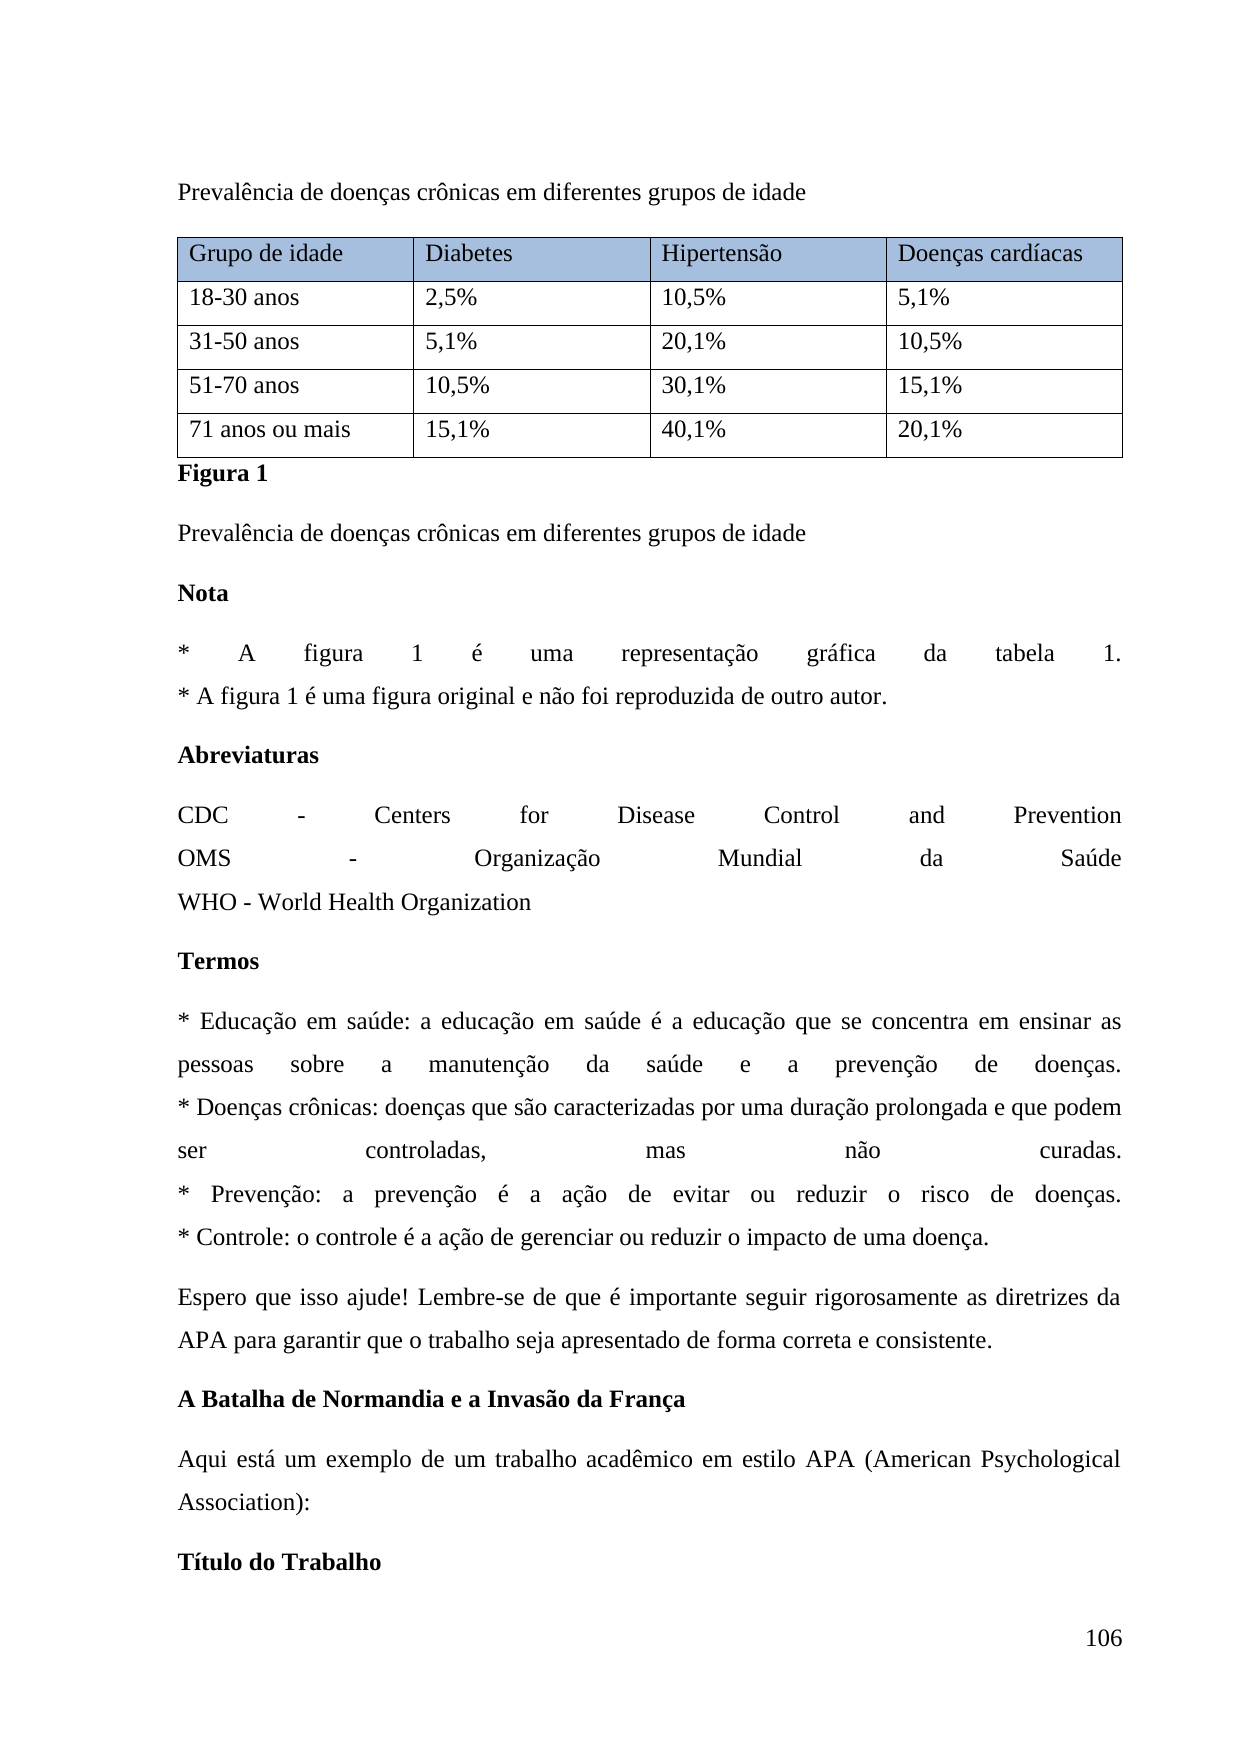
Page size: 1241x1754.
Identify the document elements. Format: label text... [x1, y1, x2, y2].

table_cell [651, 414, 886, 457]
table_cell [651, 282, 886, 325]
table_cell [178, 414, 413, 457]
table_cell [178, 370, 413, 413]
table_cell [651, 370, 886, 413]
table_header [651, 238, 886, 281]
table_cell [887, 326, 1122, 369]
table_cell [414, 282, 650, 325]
text Aqui está um exemplo de um trabalho acadêmico em estilo APA (American Psychological Association): [177, 1444, 1122, 1516]
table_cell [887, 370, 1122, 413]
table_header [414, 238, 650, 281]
text Abreviaturas [177, 741, 1122, 769]
text Termos [177, 946, 1122, 975]
text A Batalha de Normandia e a Invasão da França [177, 1384, 1122, 1413]
text Figura 1 [177, 458, 1122, 487]
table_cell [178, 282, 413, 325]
text CDC - Centers for Disease Control and Prevention OMS - Organização Mundial da Saúde WHO - World Health Organization [177, 800, 1122, 915]
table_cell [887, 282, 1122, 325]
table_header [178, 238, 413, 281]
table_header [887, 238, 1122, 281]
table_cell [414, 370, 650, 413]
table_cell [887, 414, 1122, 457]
text * Educação em saúde: a educação em saúde é a educação que se concentra em ensinar as pessoas sobre a manutenção da saúde e a prevenção de doenças. * Doenças crônicas: doenças que são caracterizadas por uma duração prolongada e que podem ser controladas, mas não curadas. * Prevenção: a prevenção é a ação de evitar ou reduzir o risco de doenças. * Controle: o controle é a ação de gerenciar ou reduzir o impacto de uma doença. [177, 1006, 1122, 1251]
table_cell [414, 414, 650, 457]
text * A figura 1 é uma representação gráfica da tabela 1. * A figura 1 é uma figura original e não foi reproduzida de outro autor. [177, 638, 1122, 709]
text Título do Trabalho [177, 1547, 1122, 1576]
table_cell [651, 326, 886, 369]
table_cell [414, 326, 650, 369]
text Prevalência de doenças crônicas em diferentes grupos de idade [177, 177, 1122, 206]
text Nota [177, 578, 1122, 607]
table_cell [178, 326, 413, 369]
text Prevalência de doenças crônicas em diferentes grupos de idade [177, 518, 1122, 547]
text Espero que isso ajude! Lembre-se de que é importante seguir rigorosamente as diretrizes da APA para garantir que o trabalho seja apresentado de forma correta e consistente. [177, 1282, 1122, 1353]
